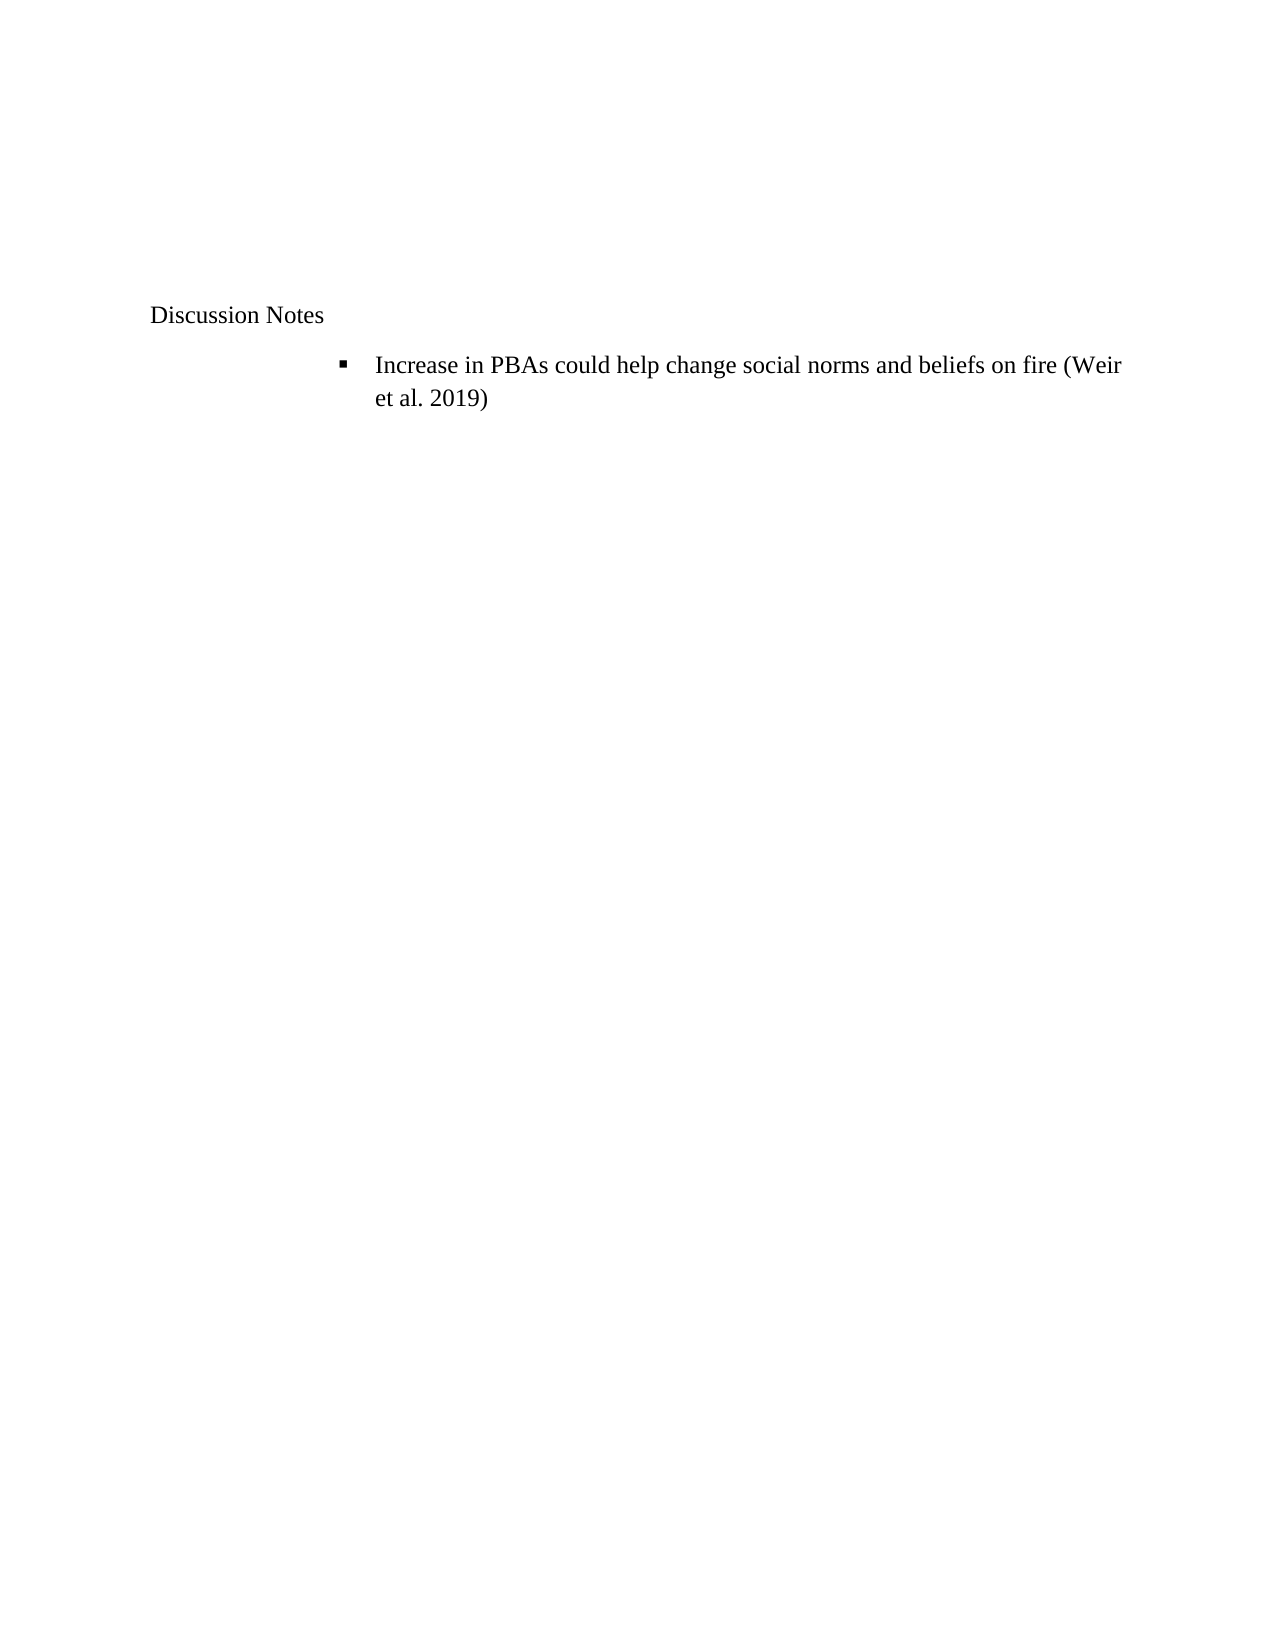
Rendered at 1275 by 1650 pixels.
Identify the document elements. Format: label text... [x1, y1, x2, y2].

text Discussion Notes [150, 300, 1125, 329]
list Increase in PBAs could help change social norms and beliefs on fire (Weir et al. 2019) [337, 350, 1125, 412]
